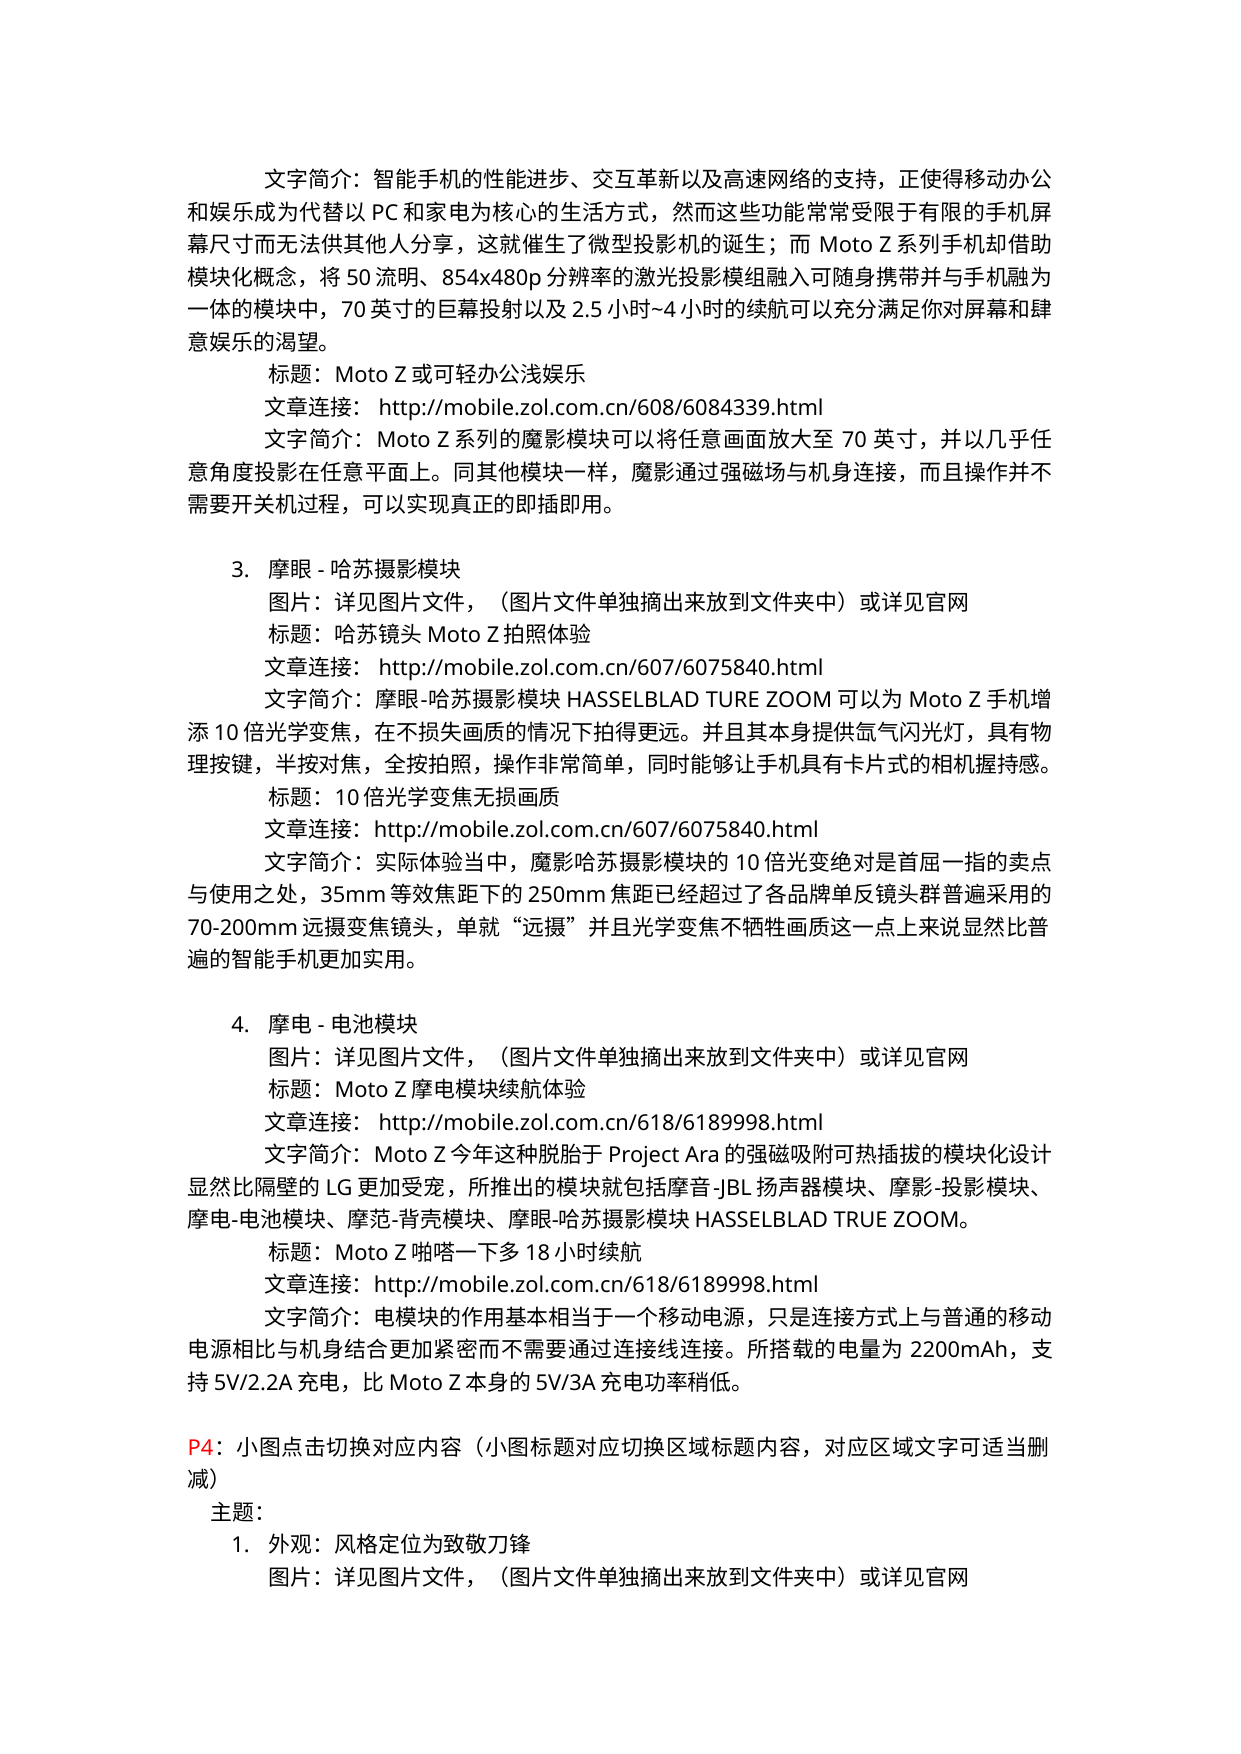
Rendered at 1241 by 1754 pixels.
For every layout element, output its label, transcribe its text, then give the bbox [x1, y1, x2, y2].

text P4：小图点击切换对应内容（小图标题对应切换区域标题内容，对应区域文字可适当删减） [187, 1429, 1053, 1494]
text 文章连接：http://mobile.zol.com.cn/607/6075840.html [187, 812, 1053, 844]
list 标题：Moto Z摩电模块续航体验 [269, 1072, 1053, 1104]
list 标题：10倍光学变焦无损画质 [269, 779, 1053, 812]
list 标题：Moto Z或可轻办公浅娱乐 [269, 357, 1053, 389]
text 文章连接： http://mobile.zol.com.cn/608/6084339.html [187, 389, 1053, 422]
list 摩眼 - 哈苏摄影模块 [231, 552, 1053, 584]
text 文字简介：电模块的作用基本相当于一个移动电源，只是连接方式上与普通的移动电源相比与机身结合更加紧密而不需要通过连接线连接。所搭载的电量为2200mAh，支持5V/2.2A充电，比Moto Z本身的5V/3A充电功率稍低。 [187, 1299, 1053, 1397]
list 图片：详见图片文件，（图片文件单独摘出来放到文件夹中）或详见官网 [269, 1559, 1053, 1592]
text 文章连接：http://mobile.zol.com.cn/618/6189998.html [187, 1267, 1053, 1299]
text 文字简介：Moto Z系列的魔影模块可以将任意画面放大至 70 英寸，并以几乎任意角度投影在任意平面上。同其他模块一样，魔影通过强磁场与机身连接，而且操作并不需要开关机过程，可以实现真正的即插即用。 [187, 422, 1053, 519]
text 文章连接： http://mobile.zol.com.cn/607/6075840.html [187, 649, 1053, 682]
text 文字简介：摩眼-哈苏摄影模块HASSELBLAD TURE ZOOM可以为Moto Z手机增添10倍光学变焦，在不损失画质的情况下拍得更远。并且其本身提供氙气闪光灯，具有物理按键，半按对焦，全按拍照，操作非常简单，同时能够让手机具有卡片式的相机握持感。 [187, 682, 1053, 779]
text 文字简介：实际体验当中，魔影哈苏摄影模块的10倍光变绝对是首屈一指的卖点与使用之处，35mm等效焦距下的250mm焦距已经超过了各品牌单反镜头群普遍采用的70-200mm远摄变焦镜头，单就“远摄”并且光学变焦不牺牲画质这一点上来说显然比普遍的智能手机更加实用。 [187, 844, 1053, 974]
list 标题：Moto Z啪嗒一下多18小时续航 [269, 1234, 1053, 1267]
list 摩电 - 电池模块 [231, 1007, 1053, 1039]
list 标题：哈苏镜头 Moto Z拍照体验 [269, 617, 1053, 649]
text 主题： [187, 1494, 1053, 1527]
list 外观：风格定位为致敬刀锋 [231, 1527, 1053, 1559]
text 文字简介：Moto Z今年这种脱胎于Project Ara的强磁吸附可热插拔的模块化设计显然比隔壁的LG更加受宠，所推出的模块就包括摩音-JBL扬声器模块、摩影-投影模块、摩电-电池模块、摩范-背壳模块、摩眼-哈苏摄影模块HASSELBLAD TRUE ZOOM。 [187, 1137, 1053, 1234]
list 图片：详见图片文件，（图片文件单独摘出来放到文件夹中）或详见官网 [269, 1039, 1053, 1072]
text 文字简介：智能手机的性能进步、交互革新以及高速网络的支持，正使得移动办公和娱乐成为代替以PC和家电为核心的生活方式，然而这些功能常常受限于有限的手机屏幕尺寸而无法供其他人分享，这就催生了微型投影机的诞生；而Moto Z系列手机却借助模块化概念，将50流明、854x480p分辨率的激光投影模组融入可随身携带并与手机融为一体的模块中，70英寸的巨幕投射以及2.5小时~4小时的续航可以充分满足你对屏幕和肆意娱乐的渴望。 [187, 162, 1053, 357]
text 文章连接： http://mobile.zol.com.cn/618/6189998.html [187, 1104, 1053, 1137]
list 图片：详见图片文件，（图片文件单独摘出来放到文件夹中）或详见官网 [269, 584, 1053, 617]
